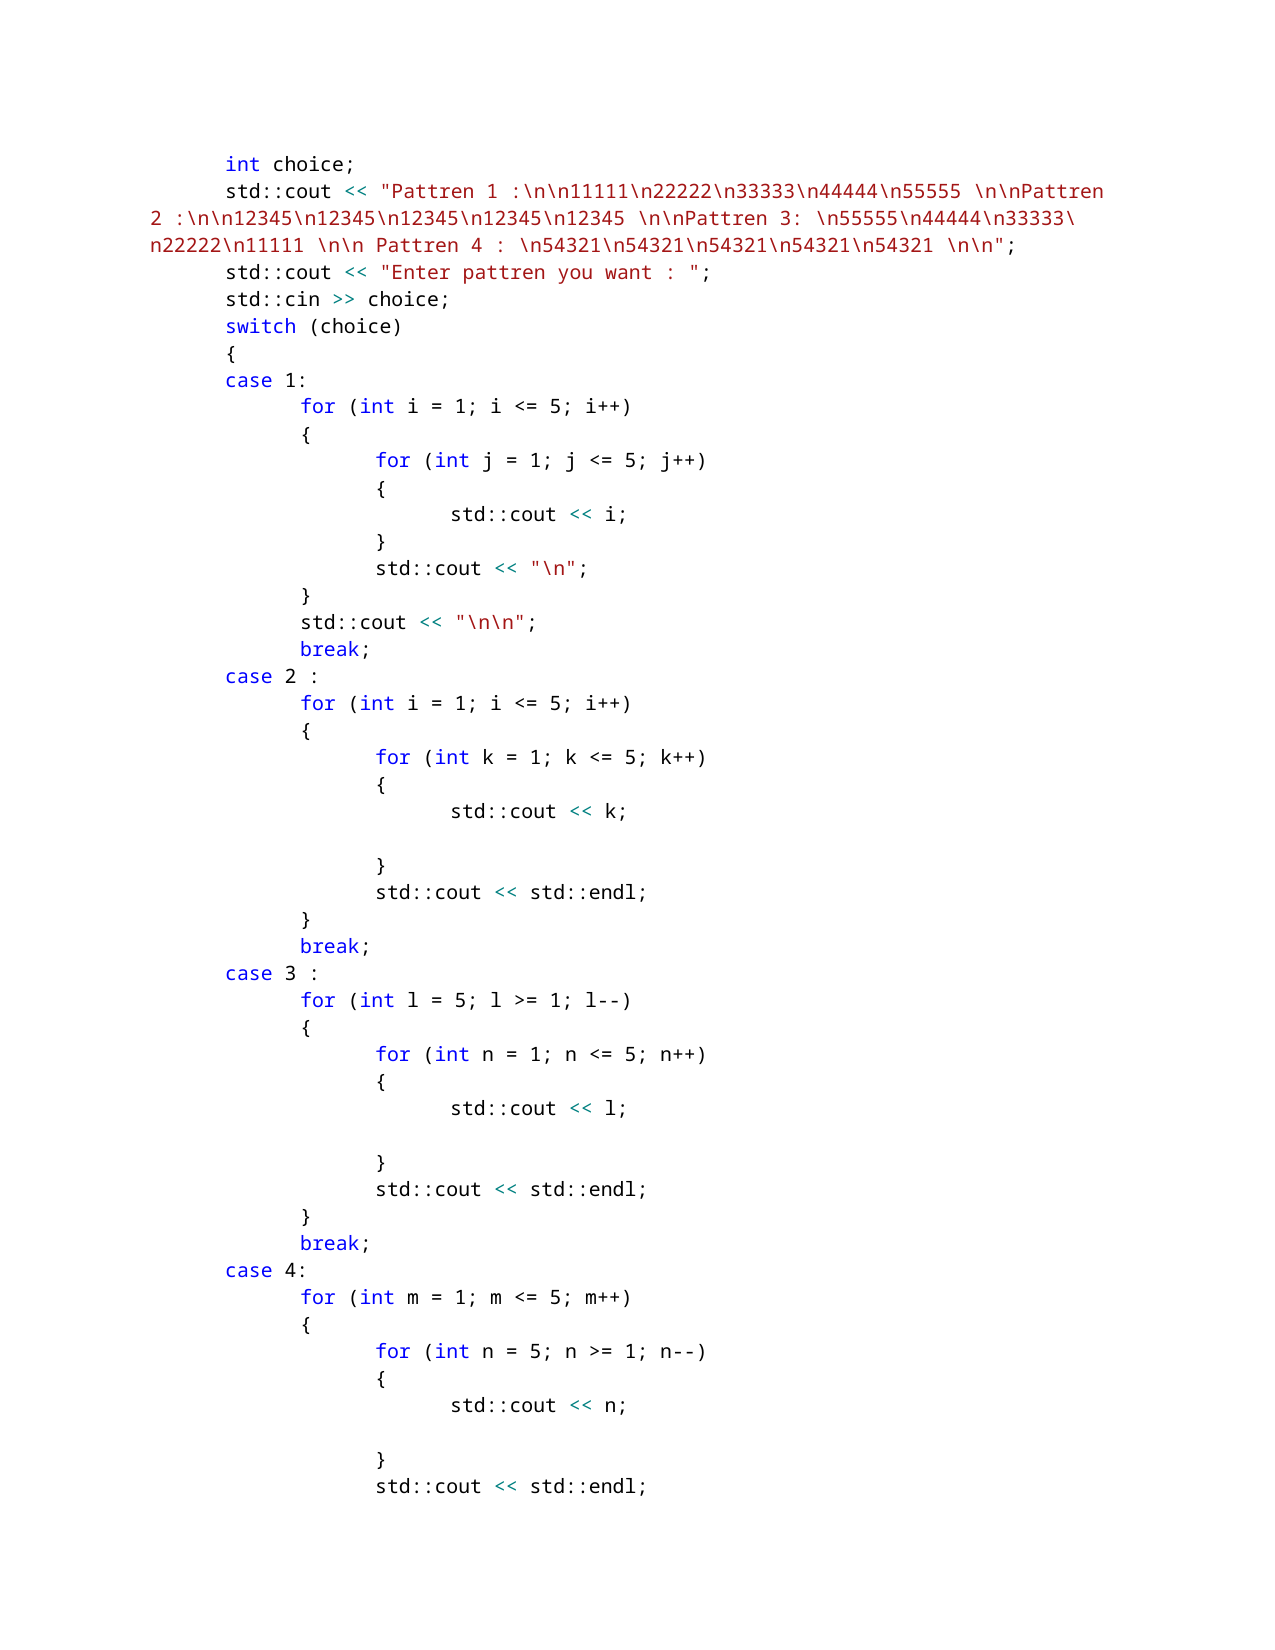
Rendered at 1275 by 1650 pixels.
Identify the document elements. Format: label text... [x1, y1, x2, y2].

text std::cout << "\n"; [150, 555, 1125, 582]
text { [150, 474, 1125, 501]
text for (int i = 1; i <= 5; i++) [150, 393, 1125, 420]
text std::cout << std::endl; [150, 1175, 1125, 1202]
text std::cout << k; [150, 797, 1125, 824]
text } [150, 1445, 1125, 1472]
text std::cout << i; [150, 501, 1125, 528]
text case 2 : [150, 663, 1125, 689]
text std::cout << n; [150, 1391, 1125, 1418]
text for (int k = 1; k <= 5; k++) [150, 743, 1125, 771]
text case 4: [150, 1256, 1125, 1283]
text case 1: [150, 366, 1125, 393]
text std::cout << l; [150, 1094, 1125, 1121]
text for (int n = 5; n >= 1; n--) [150, 1337, 1125, 1364]
text case 3 : [150, 959, 1125, 986]
text std::cout << "\n\n"; [150, 609, 1125, 636]
text break; [150, 932, 1125, 959]
text int choice; [150, 150, 1125, 177]
text { [150, 1067, 1125, 1094]
text for (int m = 1; m <= 5; m++) [150, 1283, 1125, 1310]
text { [150, 1013, 1125, 1040]
text } [150, 1148, 1125, 1175]
text { [150, 339, 1125, 366]
text for (int i = 1; i <= 5; i++) [150, 689, 1125, 717]
text } [150, 528, 1125, 555]
text } [150, 851, 1125, 878]
text switch (choice) [150, 312, 1125, 339]
text std::cout << std::endl; [150, 1472, 1125, 1499]
text { [150, 1310, 1125, 1337]
text break; [150, 1229, 1125, 1256]
text for (int n = 1; n <= 5; n++) [150, 1040, 1125, 1067]
text for (int l = 5; l >= 1; l--) [150, 986, 1125, 1013]
text std::cout << "Pattren 1 :\n\n11111\n22222\n33333\n44444\n55555 \n\nPattren 2 :\n\n12345\n12345\n12345\n12345\n12345 \n\nPattren 3: \n55555\n44444\n33333\n22222\n11111 \n\n Pattren 4 : \n54321\n54321\n54321\n54321\n54321 \n\n"; [150, 177, 1125, 258]
text std::cout << std::endl; [150, 878, 1125, 905]
text for (int j = 1; j <= 5; j++) [150, 447, 1125, 474]
text break; [150, 636, 1125, 663]
text { [150, 771, 1125, 797]
text std::cout << "Enter pattren you want : "; [150, 258, 1125, 285]
text } [150, 905, 1125, 932]
text } [150, 1202, 1125, 1229]
text { [150, 717, 1125, 743]
text std::cin >> choice; [150, 285, 1125, 312]
text { [150, 1364, 1125, 1391]
text } [150, 582, 1125, 609]
text { [150, 420, 1125, 447]
